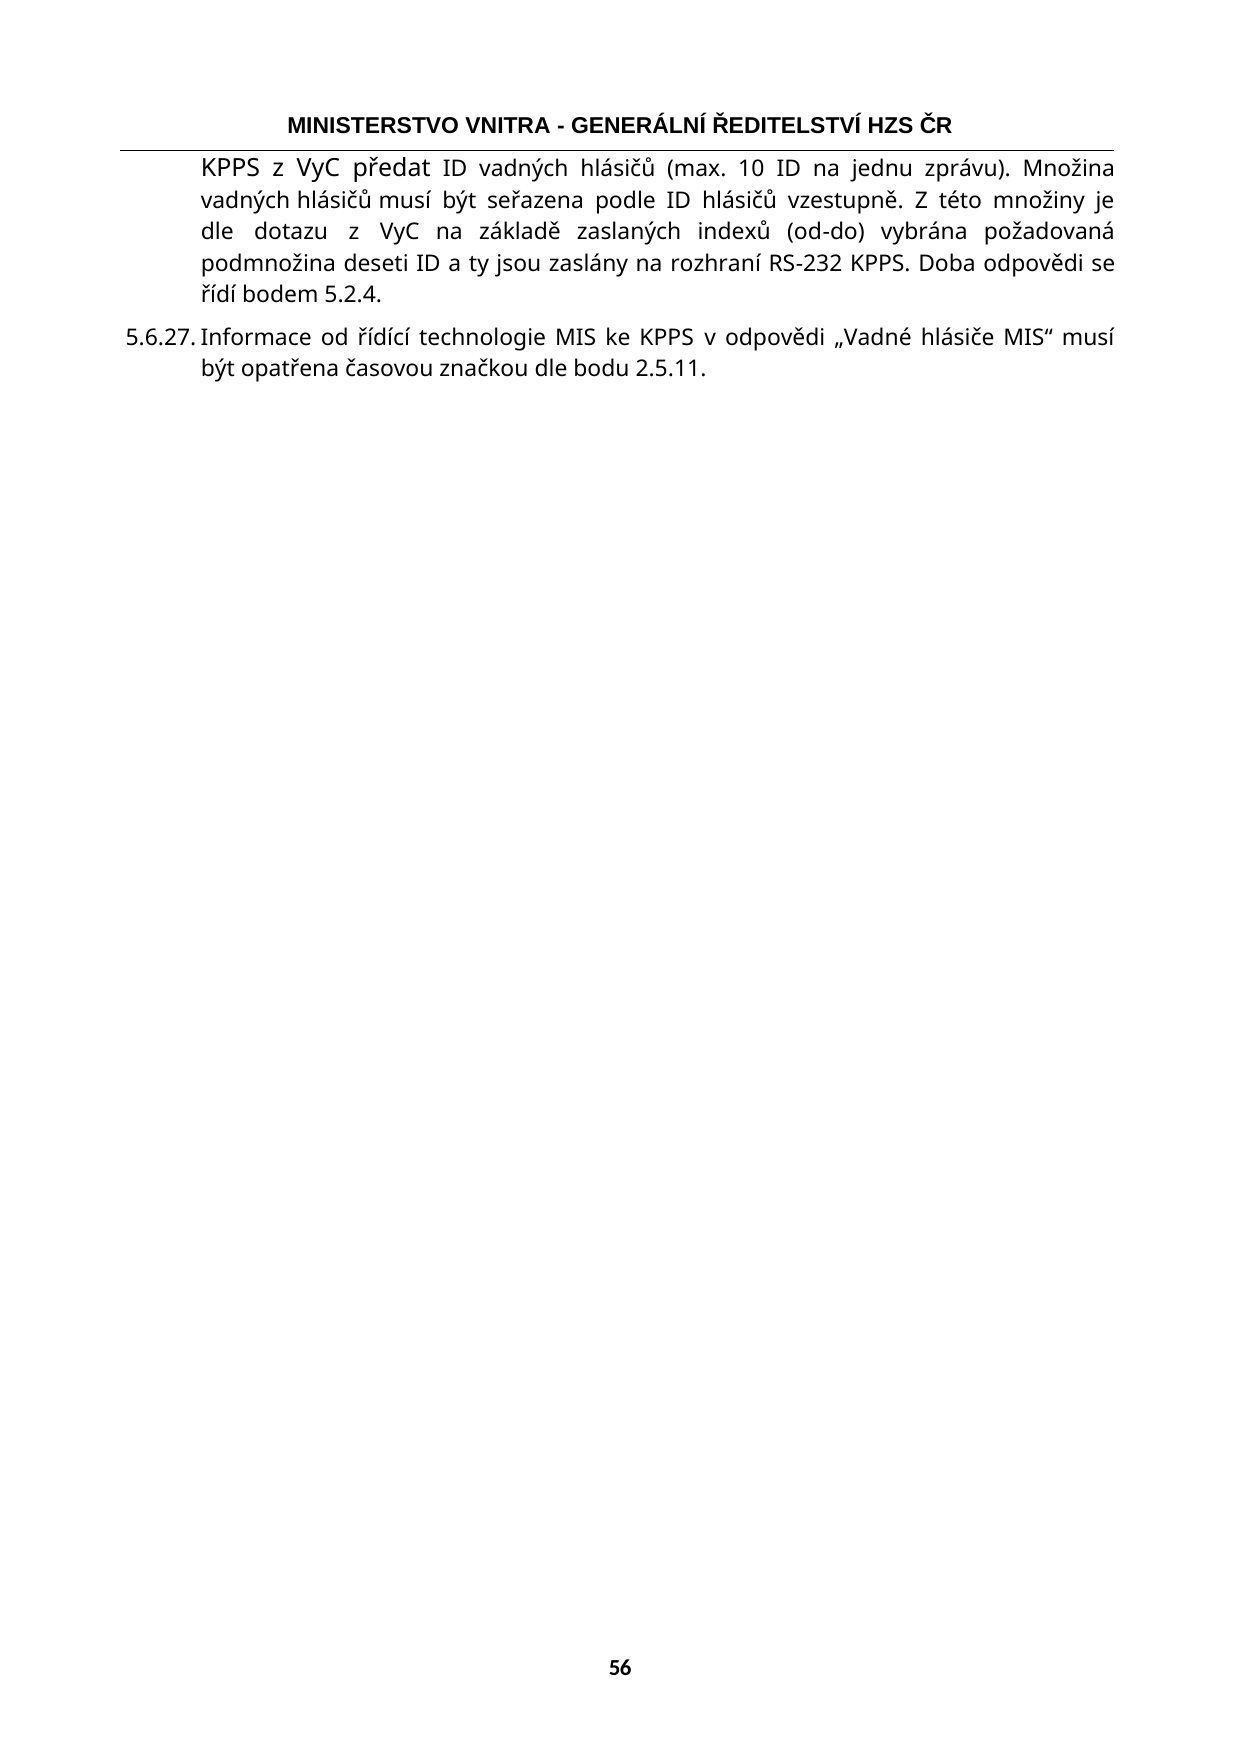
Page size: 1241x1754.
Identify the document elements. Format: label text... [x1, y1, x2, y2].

list Informace od řídící technologie MIS ke KPPS v odpovědi „Vadné hlásiče MIS“ musí být opatřena časovou značkou dle bodu 2.5.11. [125, 321, 1115, 384]
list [125, 150, 1115, 309]
